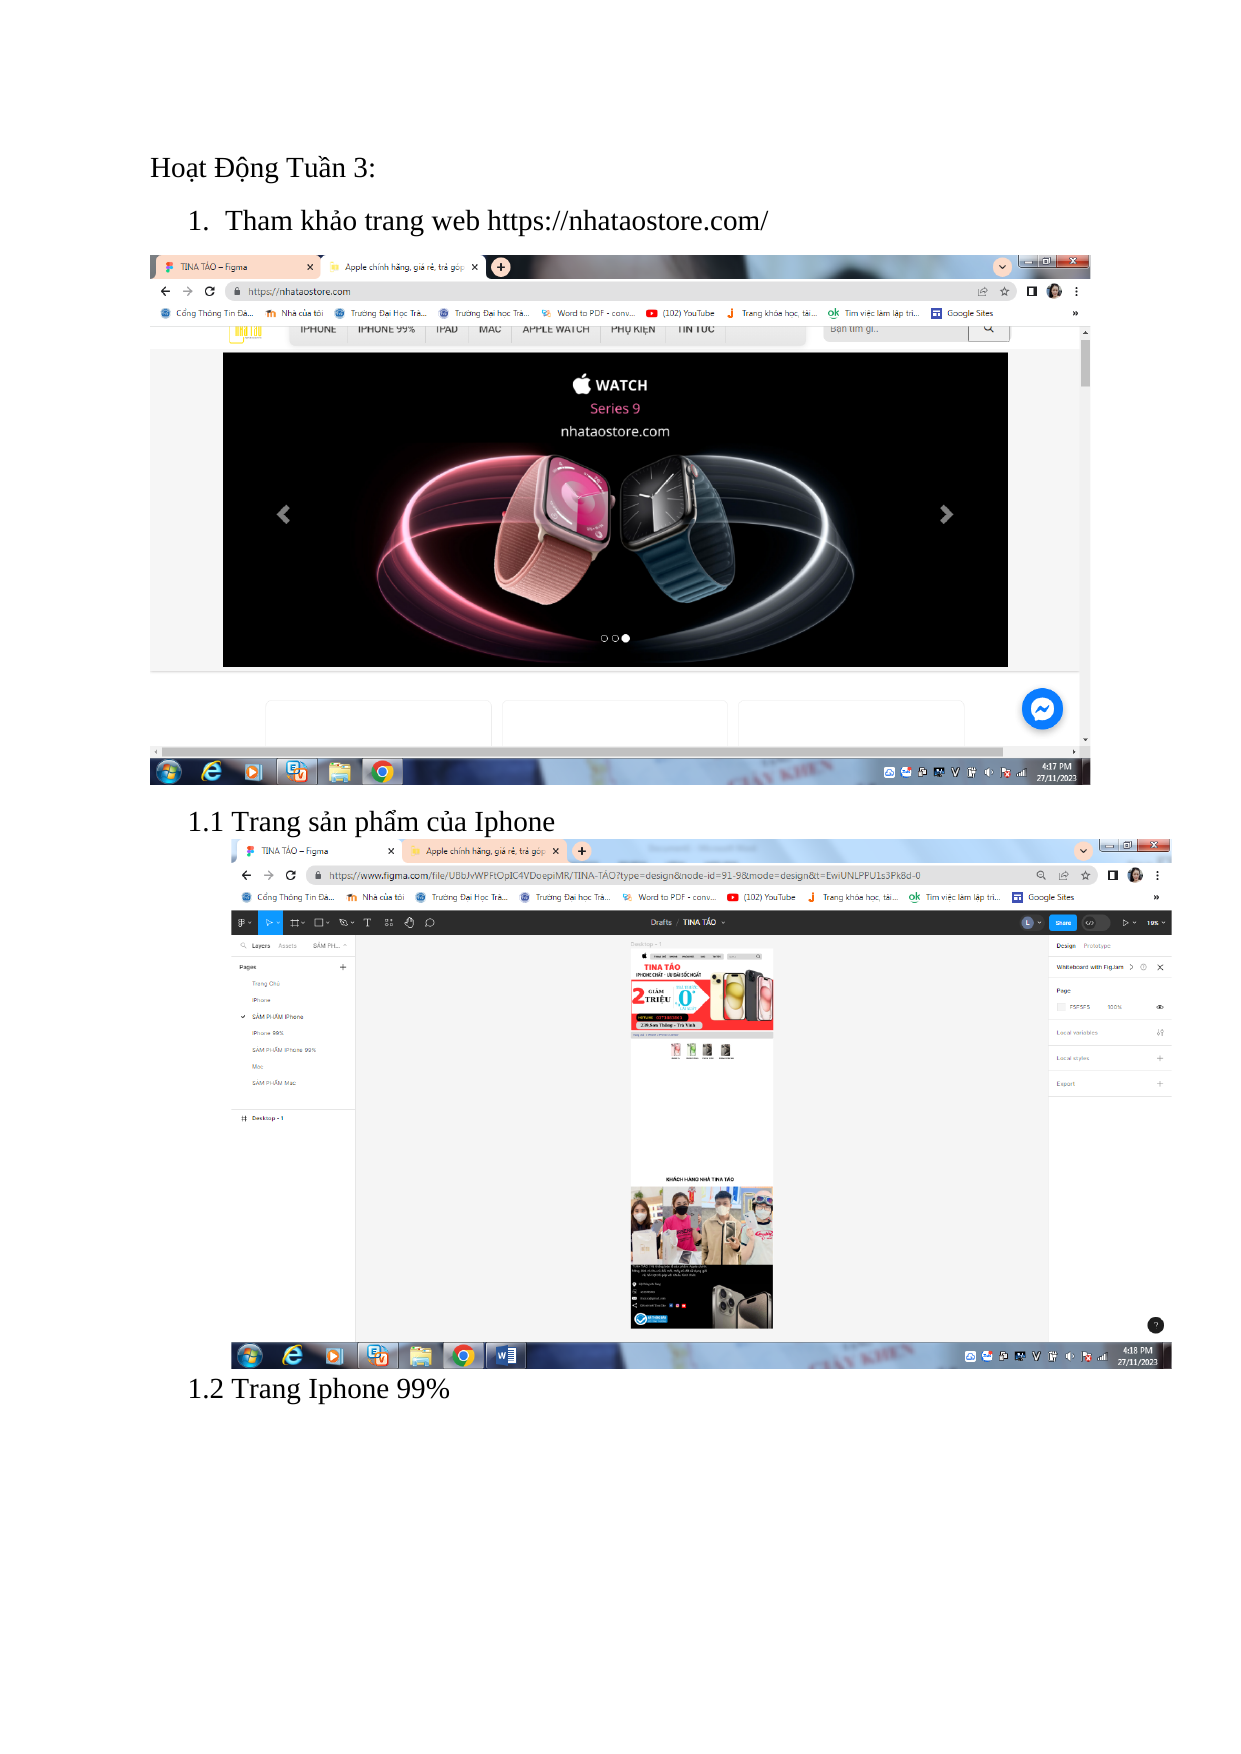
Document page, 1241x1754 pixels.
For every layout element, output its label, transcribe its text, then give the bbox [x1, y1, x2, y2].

list Trang Iphone 99% [187, 1371, 1090, 1405]
picture [150, 255, 1091, 785]
list Trang sản phẩm của Iphone [187, 804, 1090, 837]
picture [231, 839, 1172, 1369]
list Tham khảo trang web https://nhataostore.com/ [187, 203, 1090, 236]
text Hoạt Động Tuần 3: [150, 150, 1090, 183]
